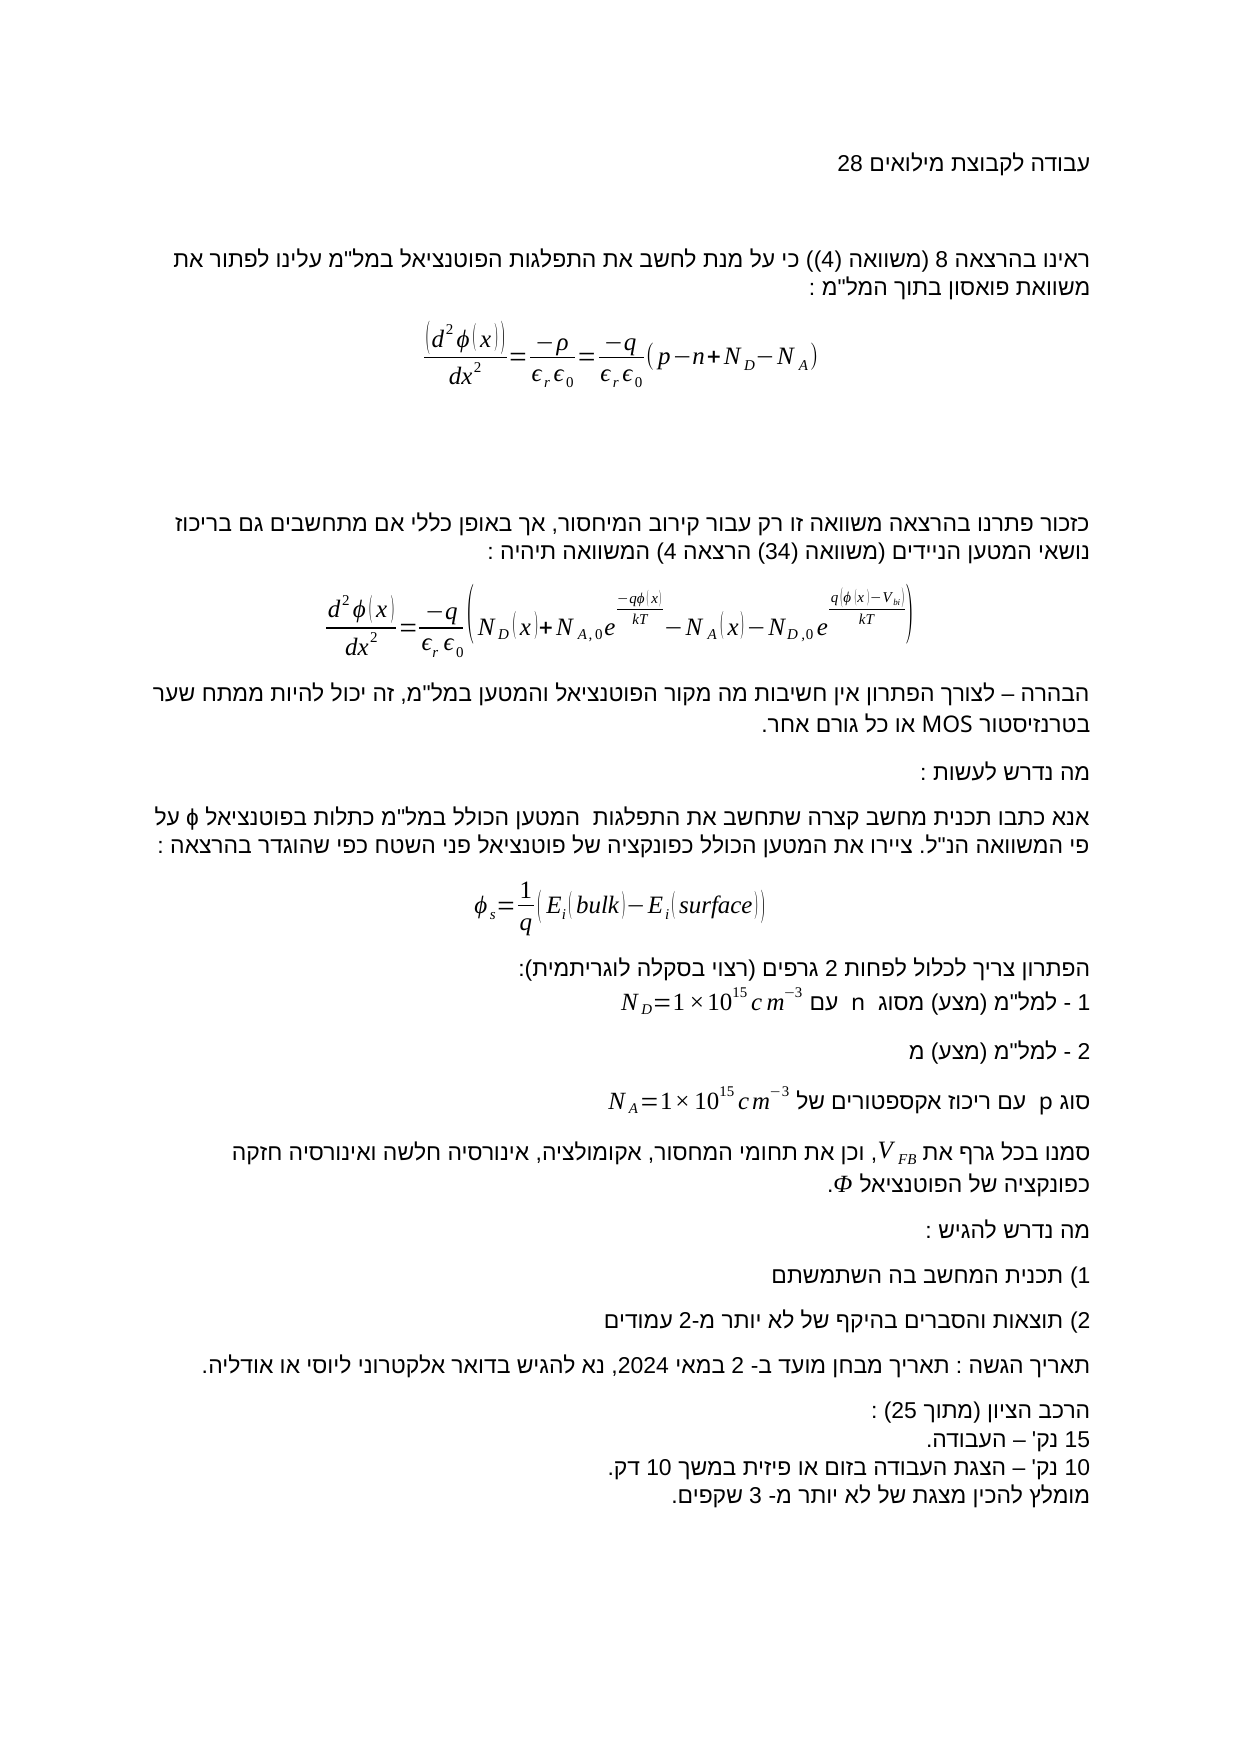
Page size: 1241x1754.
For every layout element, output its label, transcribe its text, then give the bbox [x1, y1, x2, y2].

text הפתרון צריך לכלול לפחות 2 גרפים (רצוי בסקלה לוגריתמית): 1 - למל"מ (מצע) מסוג n עם [150, 955, 1090, 1018]
text מה נדרש לעשות : [150, 758, 1090, 785]
text 2 - למל"מ (מצע) מ [150, 1038, 1090, 1064]
text הבהרה – לצורך הפתרון אין חשיבות מה מקור הפוטנציאל והמטען במל"מ, זה יכול להיות ממתח שער בטרנזיסטור MOS או כל גורם אחר. [150, 679, 1090, 739]
text הרכב הציון (מתוך 25) : 15 נק' – העבודה. 10 נק' – הצגת העבודה בזום או פיזית במשך 10 דק. מומלץ להכין מצגת של לא יותר מ- 3 שקפים. [150, 1397, 1090, 1509]
text 1) תכנית המחשב בה השתמשתם [150, 1262, 1090, 1288]
text אנא כתבו תכנית מחשב קצרה שתחשב את התפלגות המטען הכולל במל"מ כתלות בפוטנציאל ɸ על פי המשוואה הנ"ל. ציירו את המטען הכולל כפונקציה של פוטנציאל פני השטח כפי שהוגדר בהרצאה : [150, 803, 1090, 858]
text ראינו בהרצאה 8 (משוואה (4)) כי על מנת לחשב את התפלגות הפוטנציאל במל"מ עלינו לפתור את משוואת פואסון בתוך המל"מ : [150, 246, 1090, 300]
text מה נדרש להגיש : [150, 1217, 1090, 1243]
text עבודה לקבוצת מילואים 28 [150, 150, 1090, 176]
text כזכור פתרנו בהרצאה משוואה זו רק עבור קירוב המיחסור, אך באופן כללי אם מתחשבים גם בריכוז נושאי המטען הניידים (משוואה (34) הרצאה 4) המשוואה תיהיה : [150, 510, 1090, 565]
text סוג p עם ריכוז אקספטורים של [150, 1083, 1090, 1118]
text 2) תוצאות והסברים בהיקף של לא יותר מ-2 עמודים [150, 1307, 1090, 1333]
text סמנו בכל גרף את , וכן את תחומי המחסור, אקומולציה, אינורסיה חלשה ואינורסיה חזקה כפונקציה של הפוטנציאל . [150, 1137, 1090, 1198]
text תאריך הגשה : תאריך מבחן מועד ב- 2 במאי 2024, נא להגיש בדואר אלקטרוני ליוסי או אודליה. [150, 1352, 1090, 1378]
